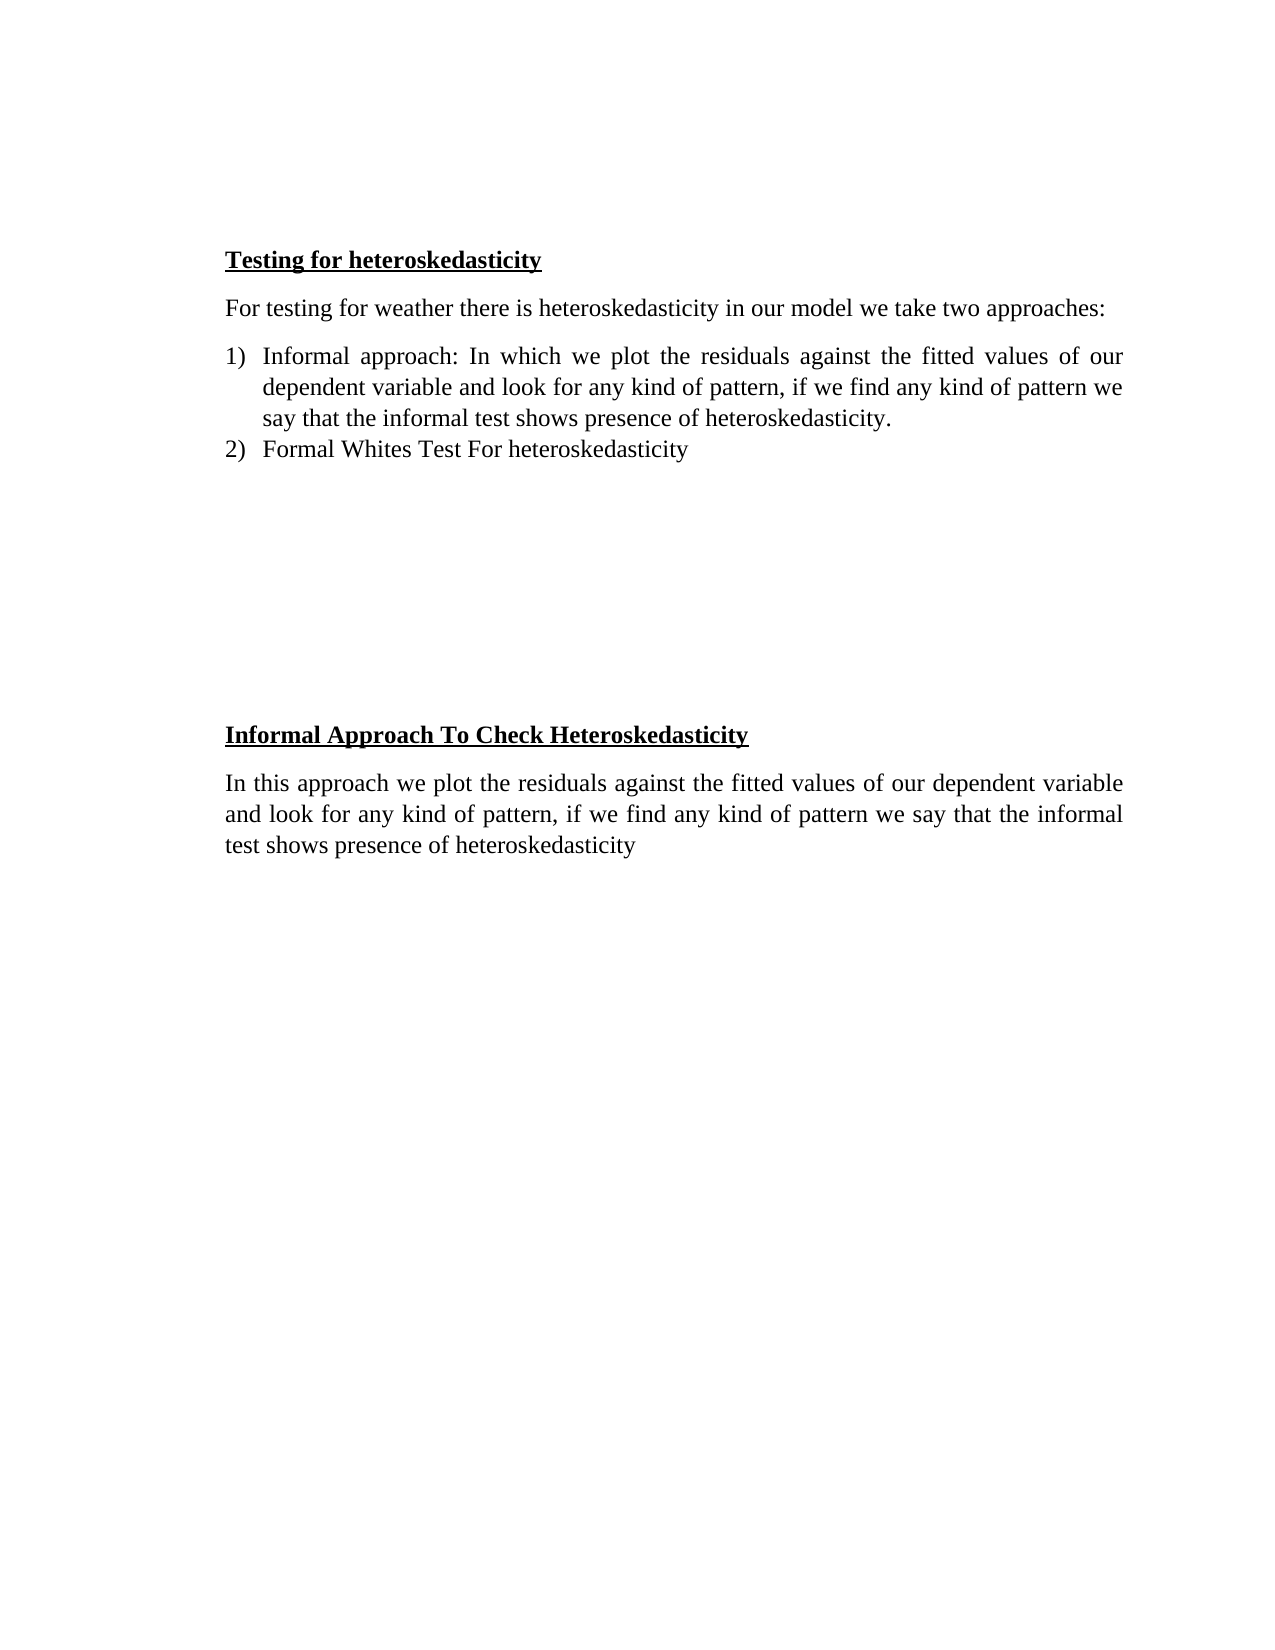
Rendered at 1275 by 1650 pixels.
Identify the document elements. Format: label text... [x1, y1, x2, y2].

text Informal Approach To Check Heteroskedasticity [150, 720, 1125, 749]
text In this approach we plot the residuals against the fitted values of our dependent variable and look for any kind of pattern, if we find any kind of pattern we say that the informal test shows presence of heteroskedasticity [225, 768, 1125, 859]
list Formal Whites Test For heteroskedasticity [225, 434, 1125, 463]
list Informal approach: In which we plot the residuals against the fitted values of our dependent variable and look for any kind of pattern, if we find any kind of pattern we say that the informal test shows presence of heteroskedasticity. [225, 341, 1125, 432]
text Testing for heteroskedasticity [225, 245, 1125, 274]
text For testing for weather there is heteroskedasticity in our model we take two approaches: [225, 293, 1125, 322]
